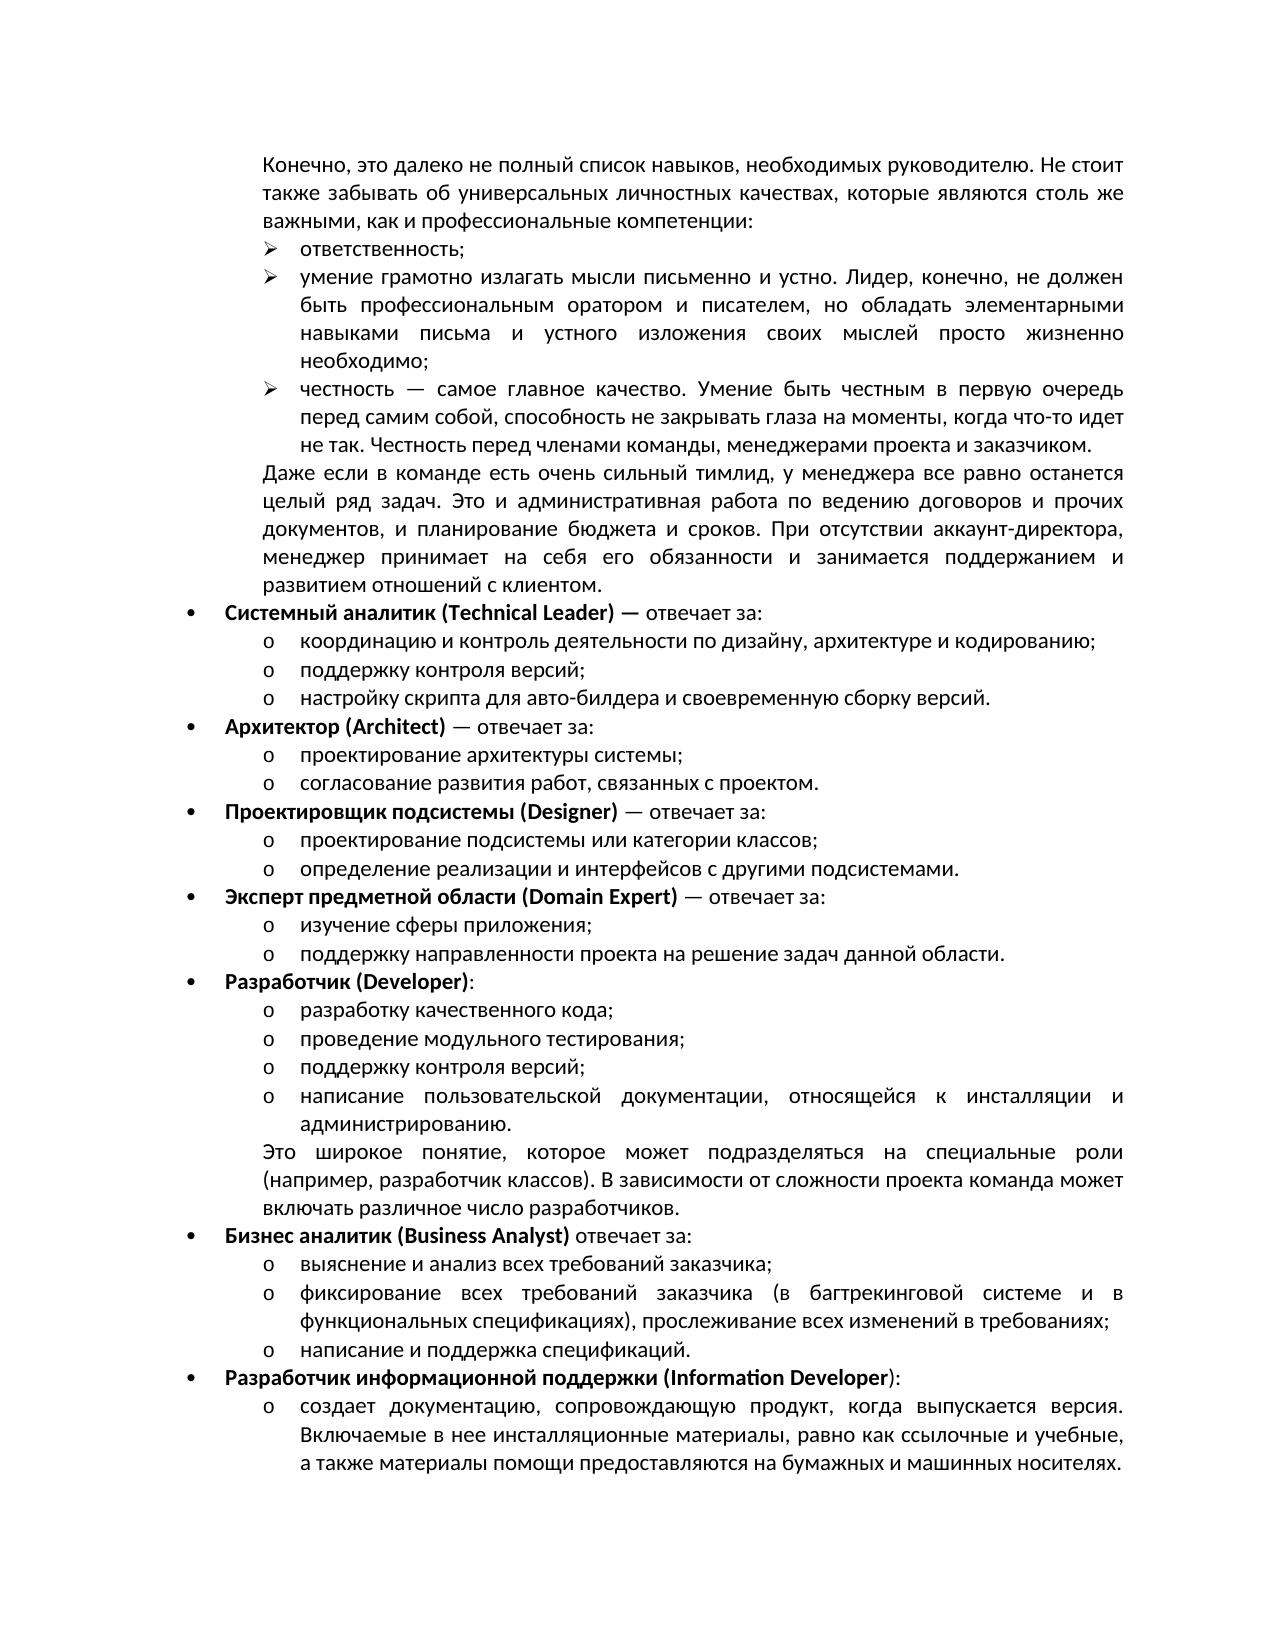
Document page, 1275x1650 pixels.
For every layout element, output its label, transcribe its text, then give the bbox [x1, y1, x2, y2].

list определение реализации и интерфейсов с другими подсистемами. [262, 854, 1125, 882]
list проектирование архитектуры системы; [262, 740, 1125, 768]
list проведение модульного тестирования; [262, 1024, 1125, 1052]
text Конечно, это далеко не полный список навыков, необходимых руководителю. Не стоит также забывать об универсальных личностных качествах, которые являются столь же важными, как и профессиональные компетенции: [262, 150, 1125, 234]
list написание и поддержка спецификаций. [262, 1335, 1125, 1363]
list согласование развития работ, связанных с проектом. [262, 768, 1125, 797]
list настройку скрипта для авто-билдера и своевременную сборку версий. [262, 683, 1125, 712]
list Архитектор (Architect) — отвечает за: [187, 712, 1125, 740]
list создает документацию, сопровождающую продукт, когда выпускается версия. Включаемые в нее инсталляционные материалы, равно как ссылочные и учебные, а также материалы помощи предоставляются на бумажных и машинных носителях. [262, 1391, 1125, 1476]
list поддержку контроля версий; [262, 655, 1125, 683]
list выяснение и анализ всех требований заказчика; [262, 1249, 1125, 1278]
list честность — самое главное качество. Умение быть честным в первую очередь перед самим собой, способность не закрывать глаза на моменты, когда что-то идет не так. Честность перед членами команды, менеджерами проекта и заказчиком. [262, 374, 1125, 458]
list умение грамотно излагать мысли письменно и устно. Лидер, конечно, не должен быть профессиональным оратором и писателем, но обладать элементарными навыками письма и устного изложения своих мыслей просто жизненно необходимо; [262, 262, 1125, 374]
list поддержку направленности проекта на решение задач данной области. [262, 939, 1125, 967]
list Проектировщик подсистемы (Designer) — отвечает за: [187, 797, 1125, 825]
list поддержку контроля версий; [262, 1052, 1125, 1081]
list написание пользовательской документации, относящейся к инсталляции и администрированию. [262, 1081, 1125, 1137]
list Бизнес аналитик (Business Analyst) отвечает за: [187, 1222, 1125, 1249]
list фиксирование всех требований заказчика (в багтрекинговой системе и в функциональных спецификациях), прослеживание всех изменений в требованиях; [262, 1278, 1125, 1335]
list Разработчик (Developer): [187, 967, 1125, 995]
text Это широкое понятие, которое может подразделяться на специальные роли (например, разработчик классов). В зависимости от сложности проекта команда может включать различное число разработчиков. [262, 1137, 1125, 1222]
text Даже если в команде есть очень сильный тимлид, у менеджера все равно останется целый ряд задач. Это и административная работа по ведению договоров и прочих документов, и планирование бюджета и сроков. При отсутствии аккаунт-директора, менеджер принимает на себя его обязанности и занимается поддержанием и развитием отношений с клиентом. [262, 458, 1125, 598]
list ответственность; [262, 234, 1125, 262]
list изучение сферы приложения; [262, 910, 1125, 939]
list разработку качественного кода; [262, 995, 1125, 1024]
list проектирование подсистемы или категории классов; [262, 825, 1125, 854]
list Эксперт предметной области (Domain Expert) — отвечает за: [187, 882, 1125, 910]
list Разработчик информационной поддержки (Information Developer): [187, 1363, 1125, 1391]
list координацию и контроль деятельности по дизайну, архитектуре и кодированию; [262, 626, 1125, 655]
list Системный аналитик (Technical Leader) — отвечает за: [187, 598, 1125, 626]
